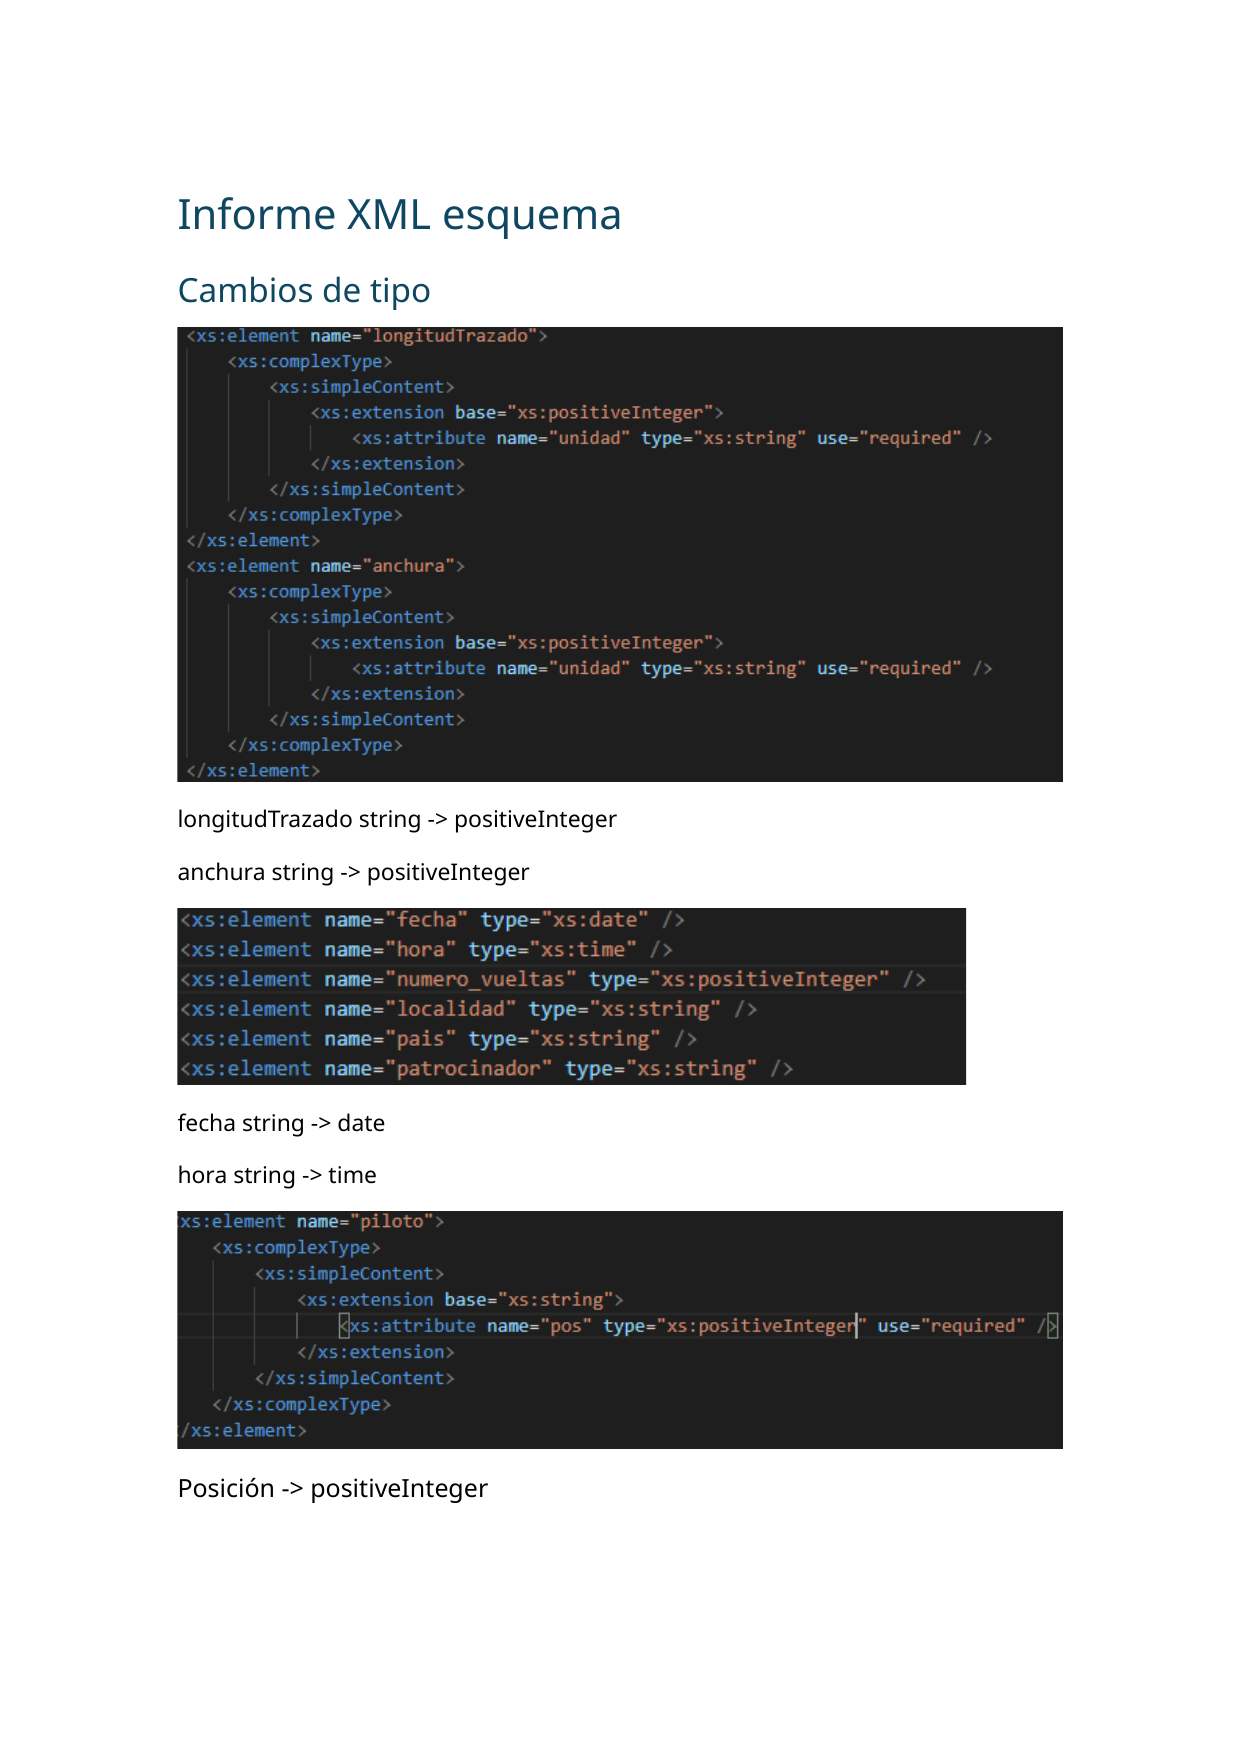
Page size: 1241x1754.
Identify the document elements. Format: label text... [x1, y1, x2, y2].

text longitudTrazado string -> positiveInteger [177, 803, 1063, 834]
picture [177, 327, 1063, 782]
subtitle Informe XML esquema [177, 185, 1063, 242]
text hora string -> time [177, 1159, 1063, 1190]
text Posición -> positiveInteger [177, 1471, 1063, 1505]
text fecha string -> date [177, 1106, 1063, 1138]
picture [177, 1211, 1063, 1449]
picture [177, 908, 967, 1085]
text anchura string -> positiveInteger [177, 856, 1063, 887]
subtitle Cambios de tipo [177, 267, 1063, 312]
